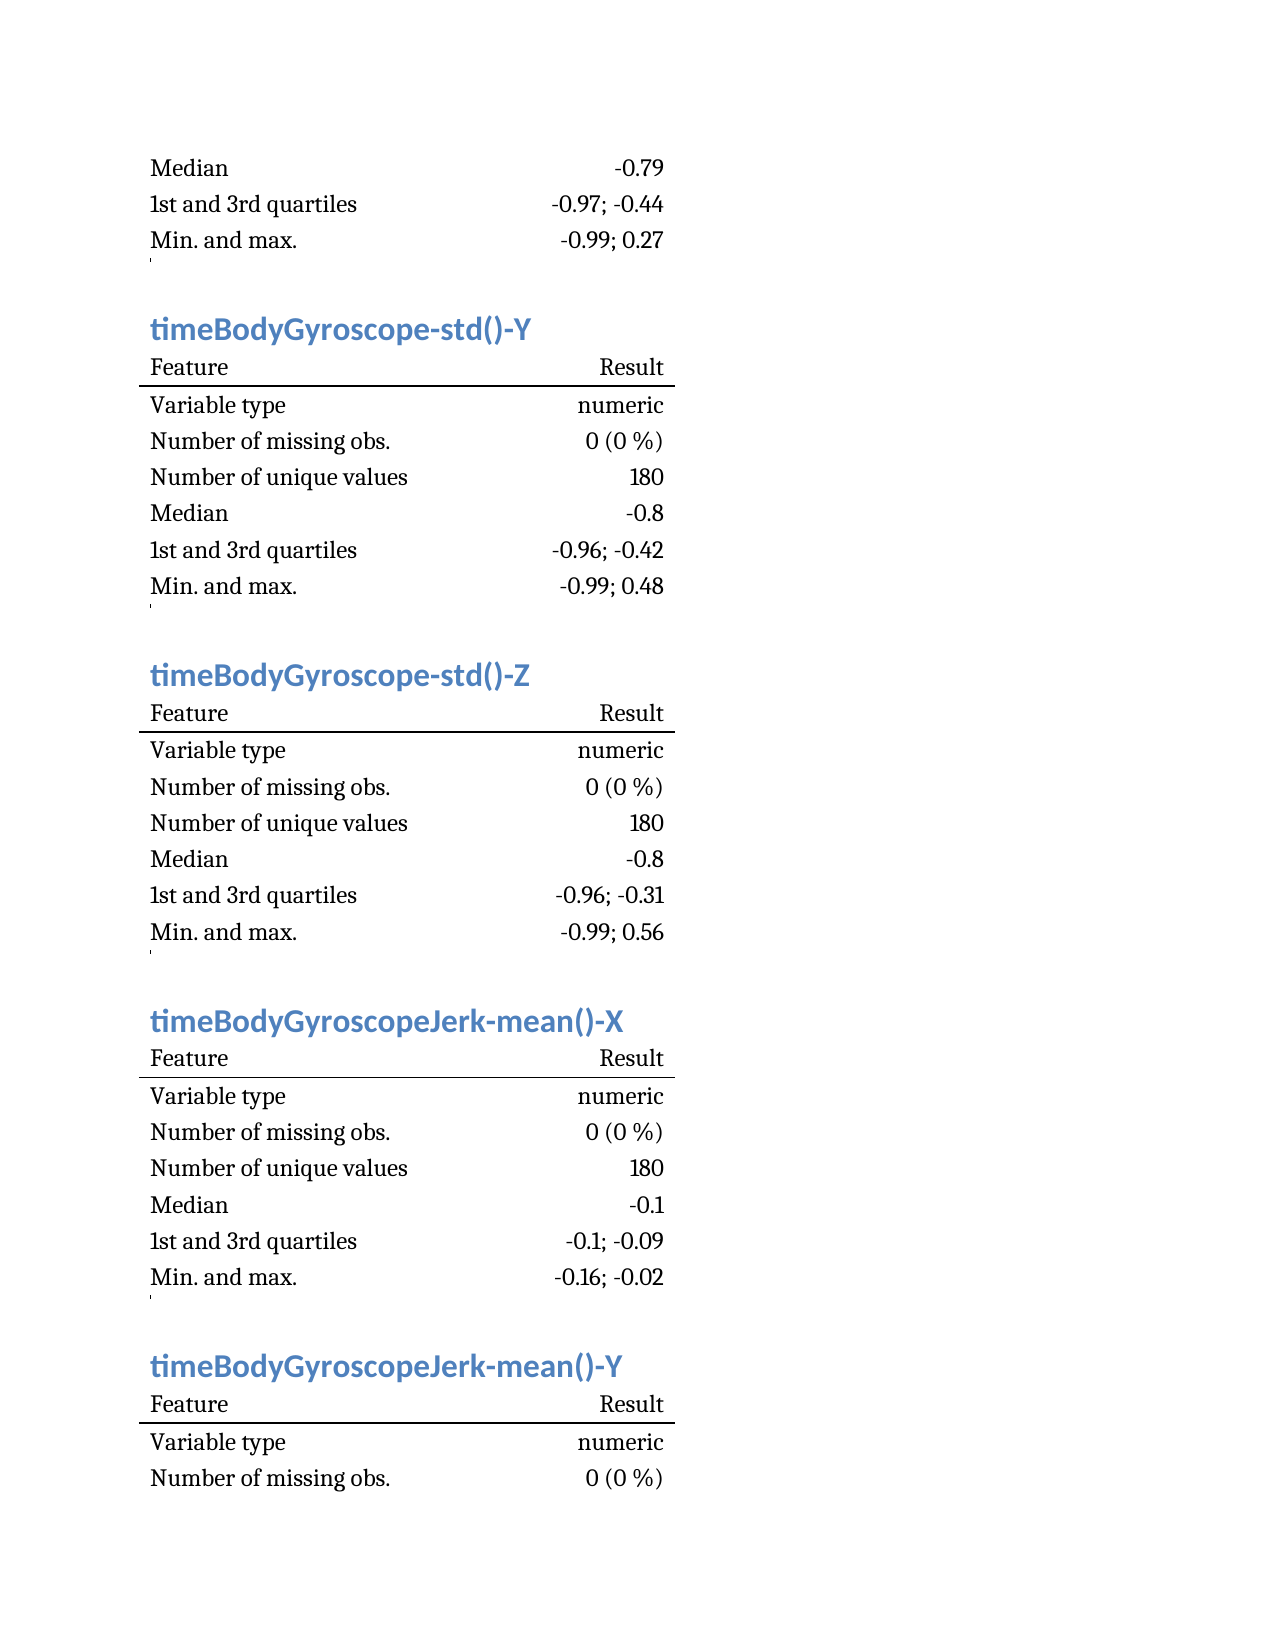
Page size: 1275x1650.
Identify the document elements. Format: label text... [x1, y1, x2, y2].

table_cell -0.99; 0.48 [487, 568, 675, 604]
table_header Feature [139, 349, 487, 385]
table_header Result [487, 349, 675, 385]
table_cell -0.79 [487, 150, 675, 186]
table_cell Number of missing obs. [139, 1460, 487, 1496]
table_cell -0.16; -0.02 [487, 1259, 675, 1296]
table_cell 180 [487, 1151, 675, 1187]
table_cell -0.8 [487, 841, 675, 877]
table_cell Number of missing obs. [139, 1114, 487, 1151]
table_cell Median [139, 1187, 487, 1223]
table_cell Median [139, 841, 487, 877]
table_cell -0.1 [487, 1187, 675, 1223]
table_cell 180 [487, 805, 675, 841]
table_cell Number of unique values [139, 805, 487, 841]
table_header Feature [139, 695, 487, 731]
table_cell Number of missing obs. [139, 423, 487, 459]
table_cell 0 (0 %) [487, 423, 675, 459]
table_cell Variable type [139, 387, 487, 423]
table_cell 0 (0 %) [487, 769, 675, 805]
table_cell Number of unique values [139, 459, 487, 496]
table_cell numeric [487, 1424, 675, 1460]
table_cell 0 (0 %) [487, 1114, 675, 1151]
table_header Result [487, 1386, 675, 1422]
table_cell 1st and 3rd quartiles [139, 186, 487, 222]
table_cell numeric [487, 1078, 675, 1114]
table_cell Median [139, 150, 487, 186]
subtitle timeBodyGyroscope-std()-Y [150, 308, 1125, 349]
table_cell Number of unique values [139, 1151, 487, 1187]
table_cell Variable type [139, 1078, 487, 1114]
table_cell 180 [487, 459, 675, 496]
table_cell 1st and 3rd quartiles [139, 878, 487, 914]
table_cell 1st and 3rd quartiles [139, 532, 487, 568]
table_cell Median [139, 496, 487, 532]
subtitle timeBodyGyroscopeJerk-mean()-Y [150, 1345, 1125, 1386]
table_cell numeric [487, 387, 675, 423]
table_cell -0.96; -0.31 [487, 878, 675, 914]
table_cell Variable type [139, 1424, 487, 1460]
table_cell 1st and 3rd quartiles [139, 1223, 487, 1259]
table_cell Min. and max. [139, 568, 487, 604]
subtitle timeBodyGyroscopeJerk-mean()-X [150, 999, 1125, 1040]
table_cell 0 (0 %) [487, 1460, 675, 1496]
table_cell -0.97; -0.44 [487, 186, 675, 222]
table_cell Min. and max. [139, 223, 487, 259]
table_cell -0.1; -0.09 [487, 1223, 675, 1259]
table_cell Min. and max. [139, 1259, 487, 1296]
table_cell -0.99; 0.56 [487, 914, 675, 950]
table_cell -0.8 [487, 496, 675, 532]
table_header Feature [139, 1386, 487, 1422]
table_cell Variable type [139, 733, 487, 769]
table_header Result [487, 1040, 675, 1077]
table_cell numeric [487, 733, 675, 769]
table_header Result [487, 695, 675, 731]
table_cell Min. and max. [139, 914, 487, 950]
table_cell Number of missing obs. [139, 769, 487, 805]
subtitle timeBodyGyroscope-std()-Z [150, 654, 1125, 695]
table_cell -0.96; -0.42 [487, 532, 675, 568]
table_cell -0.99; 0.27 [487, 223, 675, 259]
table_header Feature [139, 1040, 487, 1077]
